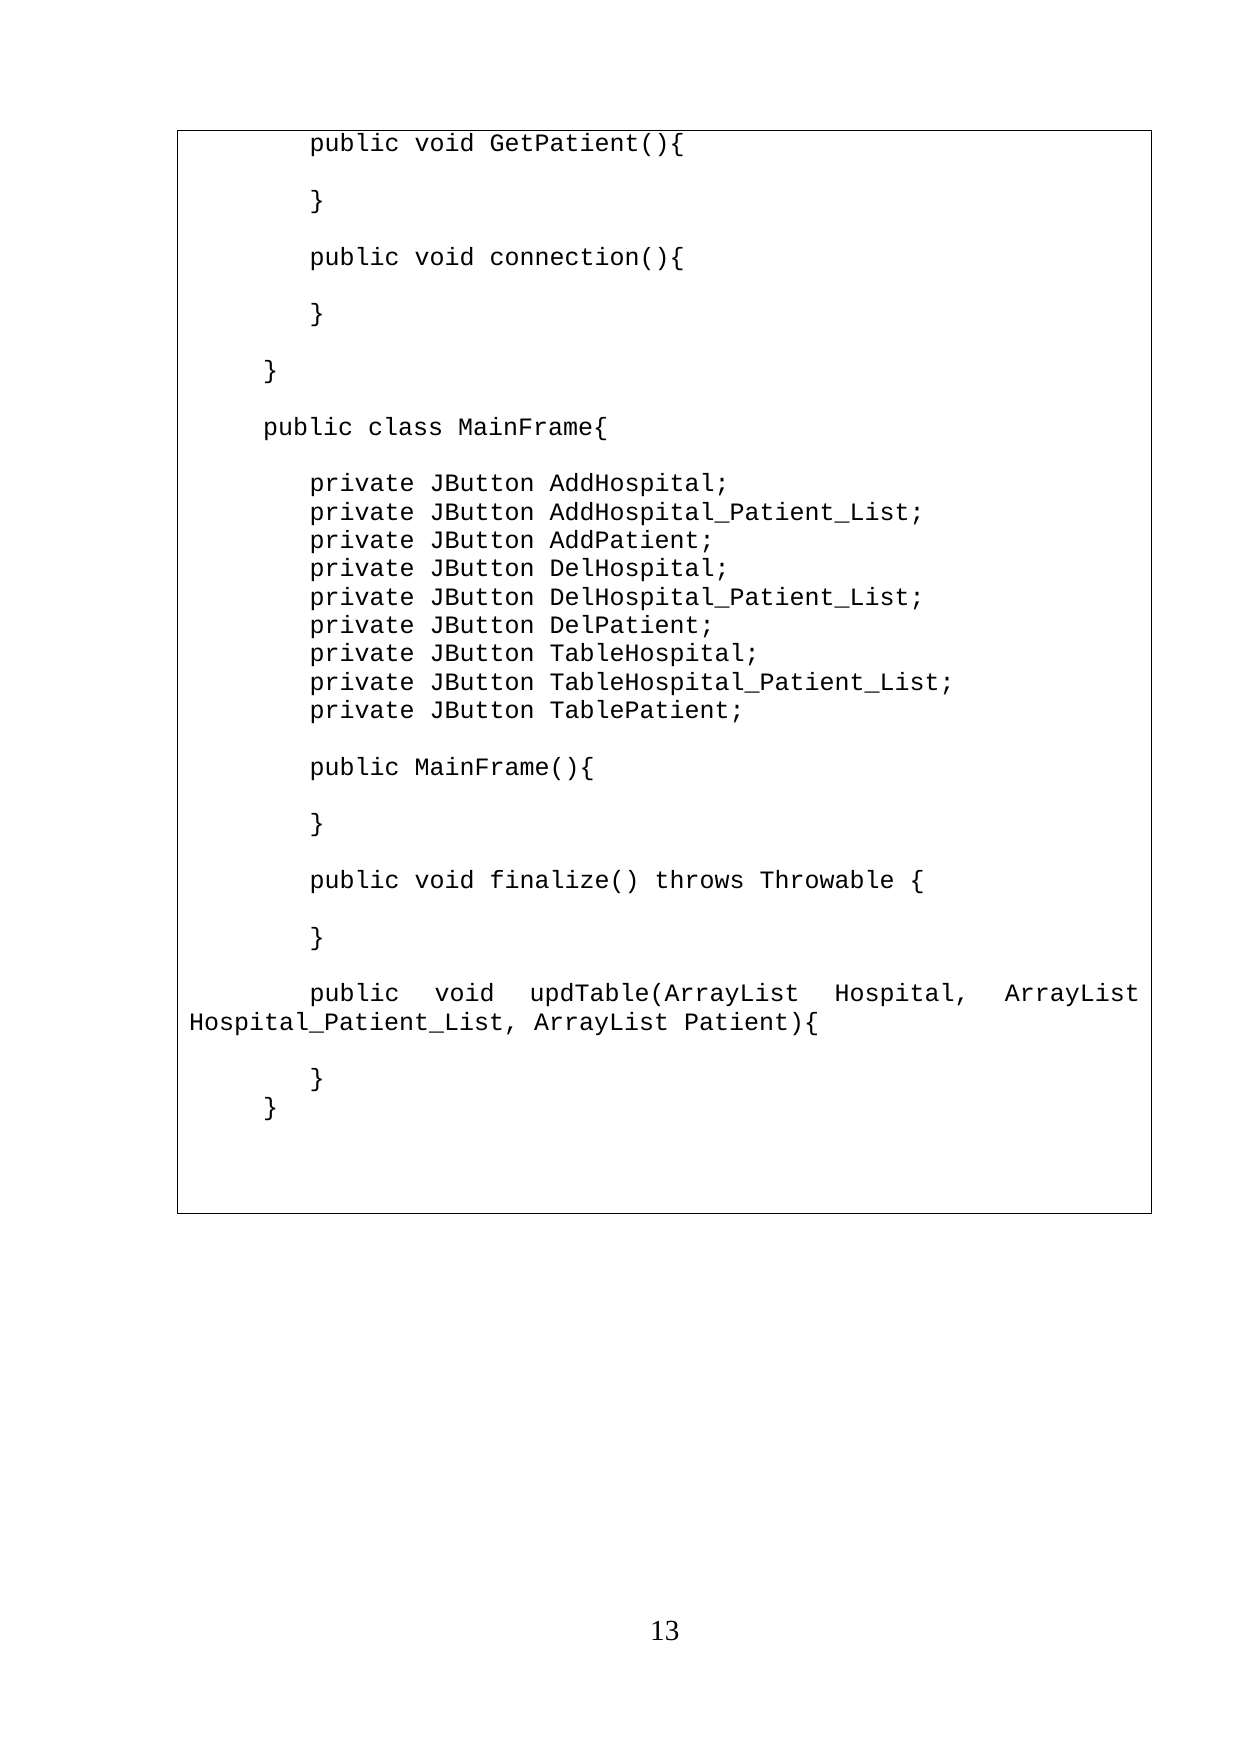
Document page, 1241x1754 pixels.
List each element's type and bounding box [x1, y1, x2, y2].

table_header [178, 131, 1151, 1213]
